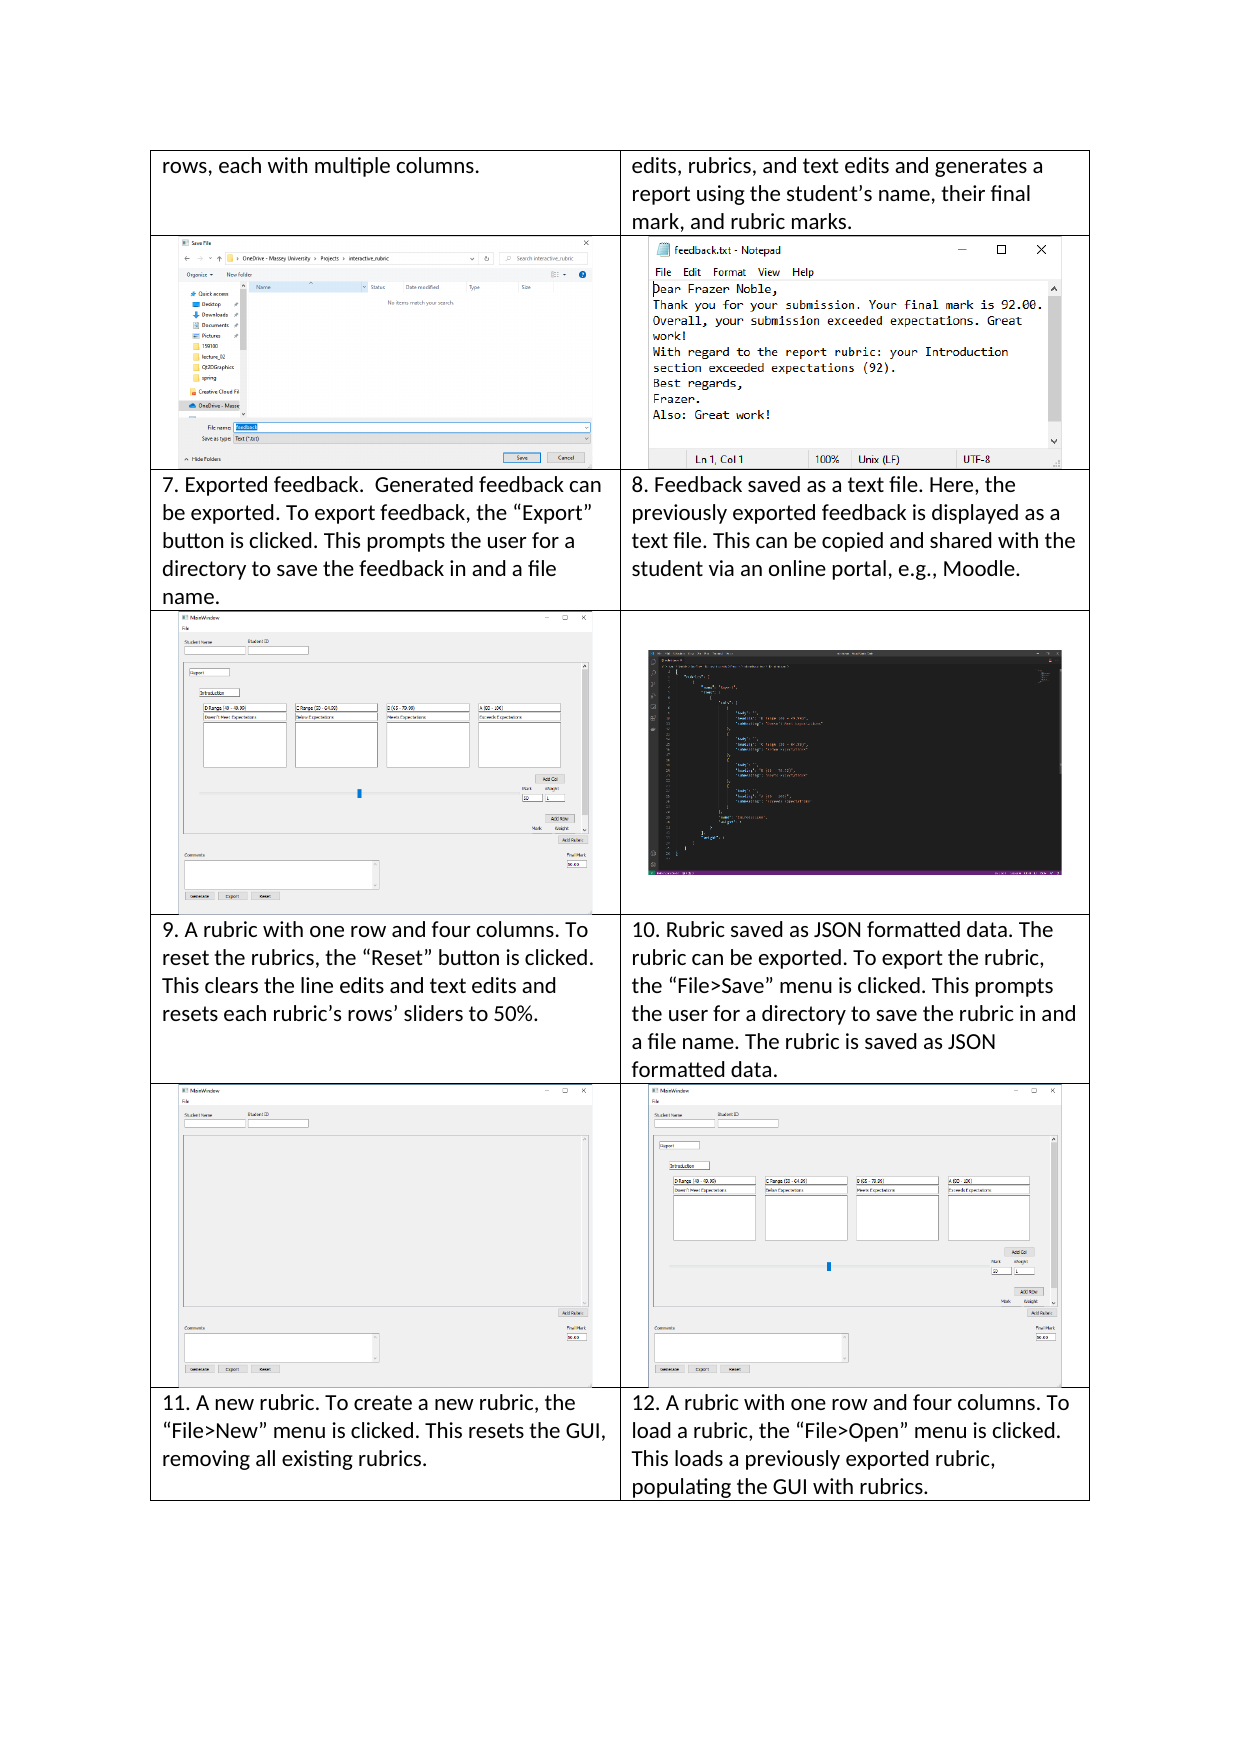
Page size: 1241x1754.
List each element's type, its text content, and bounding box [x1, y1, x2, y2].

picture [648, 236, 1062, 469]
picture [178, 236, 593, 469]
table_cell 7. Exported feedback. Generated feedback can be exported. To export feedback, the “Export” button is clicked. This prompts the user for a directory to save the feedback in and a file name. [151, 470, 620, 610]
table_cell [621, 236, 648, 469]
table_cell 10. Rubric saved as JSON formatted data. The rubric can be exported. To export the rubric, the “File>Save” menu is clicked. This prompts the user for a directory to save the rubric in and a file name. The rubric is saved as JSON formatted data. [621, 915, 1089, 1083]
table_cell 12. A rubric with one row and four columns. To load a rubric, the “File>Open” menu is clicked. This loads a previously exported rubric, populating the GUI with rubrics. [621, 1388, 1089, 1500]
table_cell [593, 611, 620, 914]
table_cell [621, 151, 1089, 235]
table_cell 9. A rubric with one row and four columns. To reset the rubrics, the “Reset” button is clicked. This clears the line edits and text edits and resets each rubric’s rows’ sliders to 50%. [151, 915, 620, 1083]
table_cell 8. Feedback saved as a text file. Here, the previously exported feedback is displayed as a text file. This can be copied and shared with the student via an online portal, e.g., Moodle. [621, 470, 1089, 610]
table_cell [1062, 1084, 1089, 1387]
table_cell [593, 236, 620, 469]
picture [648, 1084, 1062, 1388]
picture [178, 611, 593, 915]
table_cell [151, 611, 178, 914]
table_cell [621, 611, 1089, 914]
table_cell [593, 1084, 620, 1387]
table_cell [151, 151, 620, 235]
picture [648, 650, 1062, 875]
table_cell [621, 1084, 648, 1387]
table_cell [1062, 236, 1089, 469]
picture [178, 1084, 593, 1388]
table_cell 11. A new rubric. To create a new rubric, the “File>New” menu is clicked. This resets the GUI, removing all existing rubrics. [151, 1388, 620, 1500]
table_cell [151, 1084, 178, 1387]
table_cell [151, 236, 178, 469]
